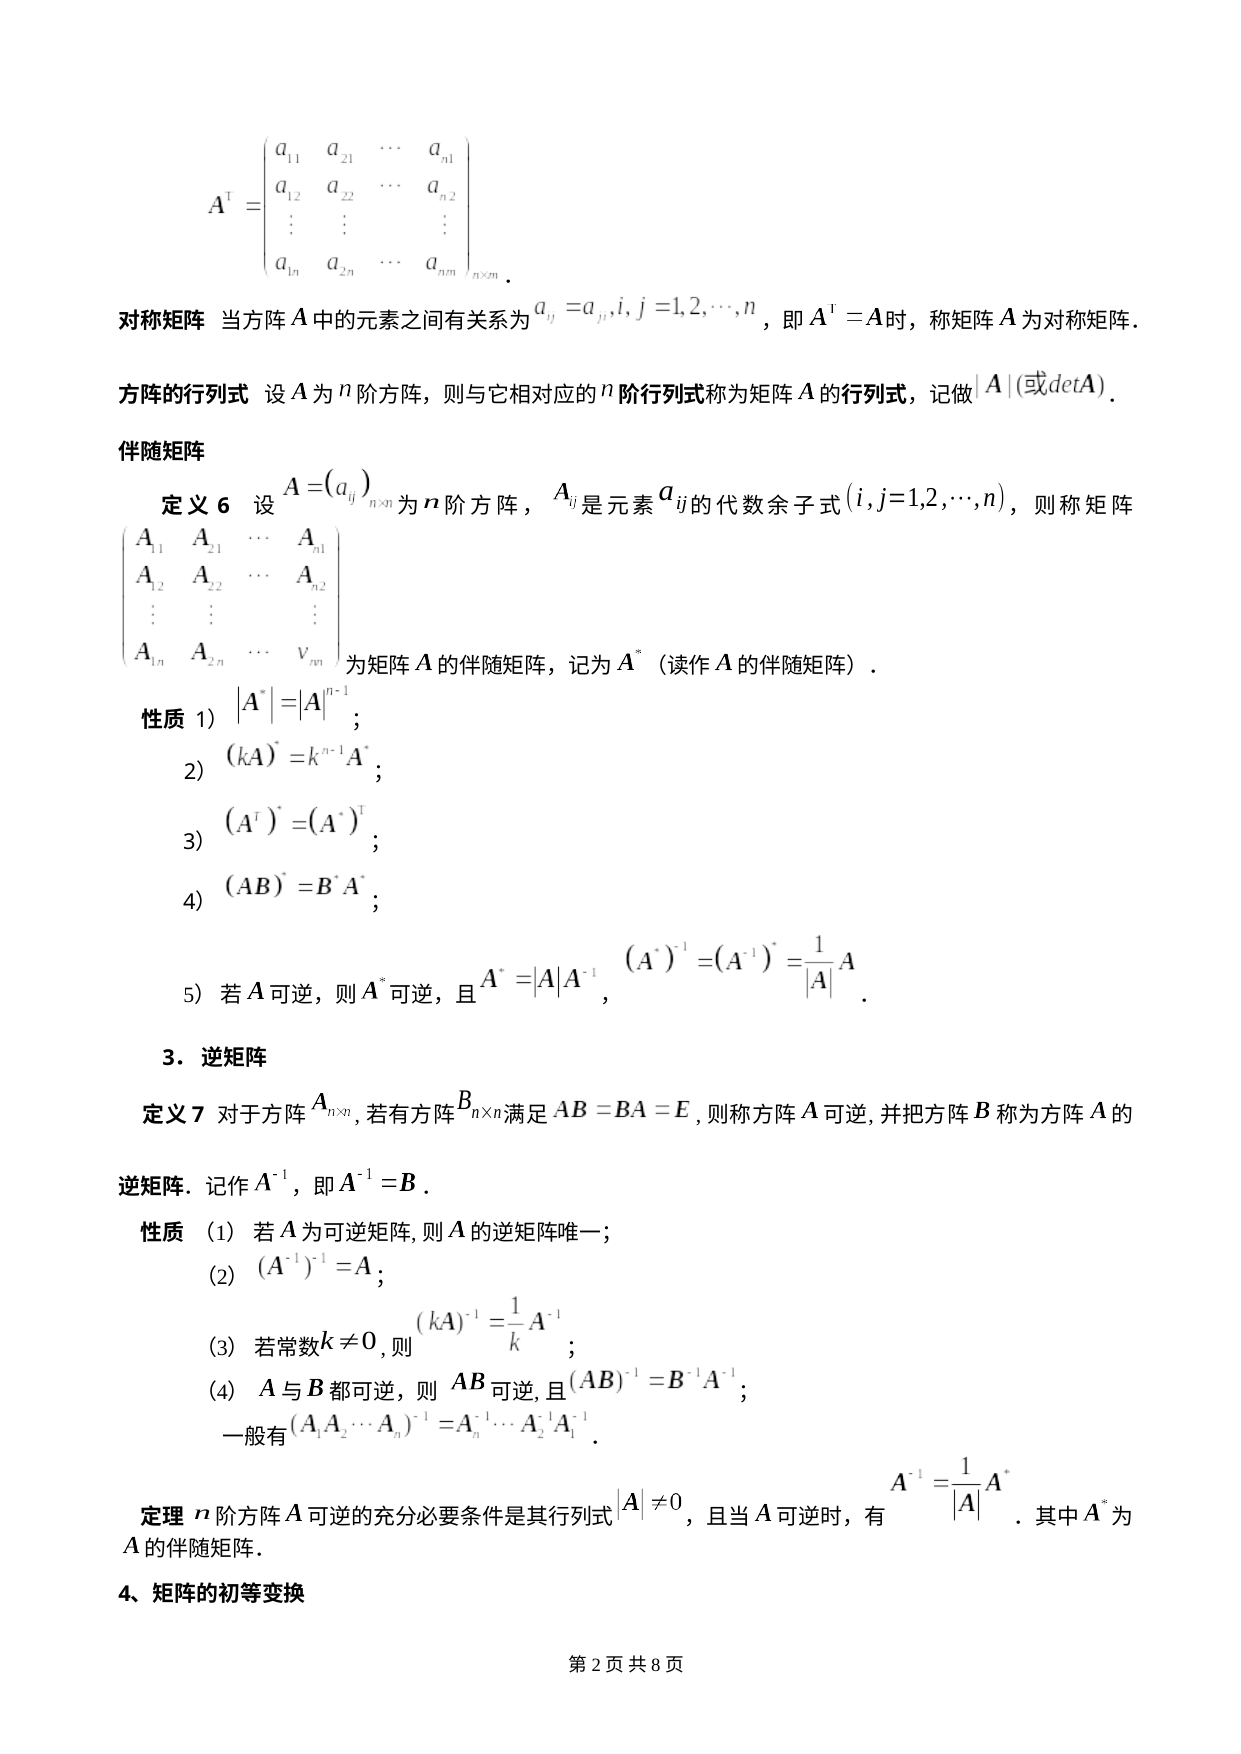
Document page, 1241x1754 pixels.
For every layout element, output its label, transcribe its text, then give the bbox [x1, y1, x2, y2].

text 定义6 设为阶方阵，是元素的代数余子式，则称矩阵为矩阵的伴随矩阵，记为（读作的伴随矩阵）． [118, 466, 1134, 680]
text 4） ； [118, 864, 1134, 929]
text 定义7 对于方阵, 若有方阵满足, 则称方阵可逆, 并把方阵称为方阵的逆矩阵．记作，即． [118, 1084, 1134, 1214]
text 4、矩阵的初等变换 [118, 1576, 1134, 1608]
text （3） 若常数, 则； [118, 1291, 1134, 1362]
text 定理 阶方阵可逆的充分必要条件是其行列式，且当可逆时，有．其中为的伴随矩阵． [118, 1451, 1134, 1563]
text 5） 若可逆，则可逆，且，． [118, 929, 1134, 1027]
text 伴随矩阵 [118, 434, 1134, 466]
text 2） ； [118, 734, 1134, 799]
text 3． 逆矩阵 [118, 1039, 1134, 1072]
text （4） 与都可逆，则可逆, 且； [118, 1362, 1134, 1406]
text 对称矩阵 当方阵中的元素之间有关系为，即时，称矩阵为对称矩阵． [118, 289, 1134, 335]
text 方阵的行列式 设为阶方阵，则与它相对应的阶行列式称为矩阵的行列式，记做． [118, 367, 1134, 409]
text 性质 （1） 若为可逆矩阵, 则的逆矩阵唯一； [118, 1214, 1134, 1247]
text 性质 1） ； [118, 680, 1134, 734]
text （2） ； [118, 1247, 1134, 1291]
text ． [118, 129, 1134, 289]
text 一般有． [118, 1406, 1134, 1451]
text 3） ； [118, 799, 1134, 864]
